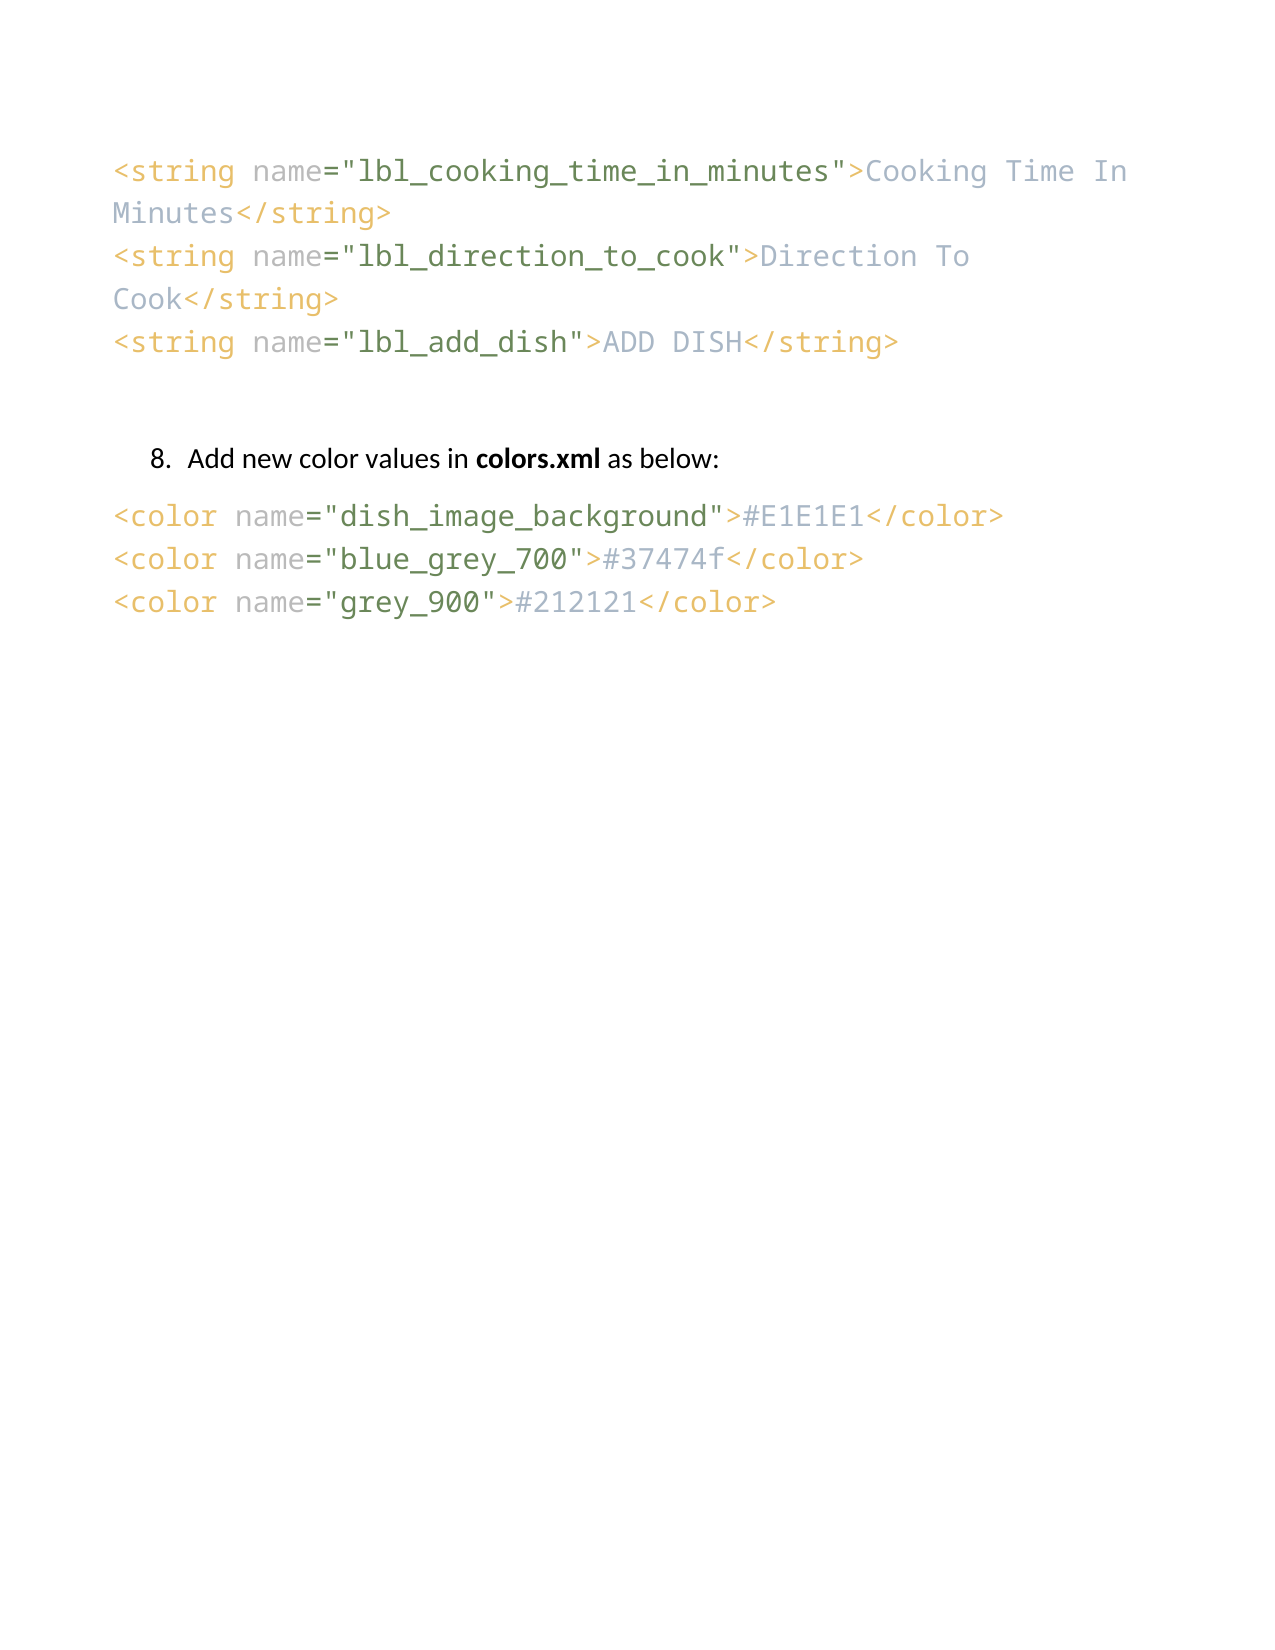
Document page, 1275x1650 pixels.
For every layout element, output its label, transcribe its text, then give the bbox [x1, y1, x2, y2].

text <color name="dish_image_background">#E1E1E1</color> <color name="blue_grey_700">#37474f</color> <color name="grey_900">#212121</color> [112, 495, 1162, 621]
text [112, 150, 1162, 361]
list Add new color values in colors.xml as below: [150, 440, 1162, 476]
